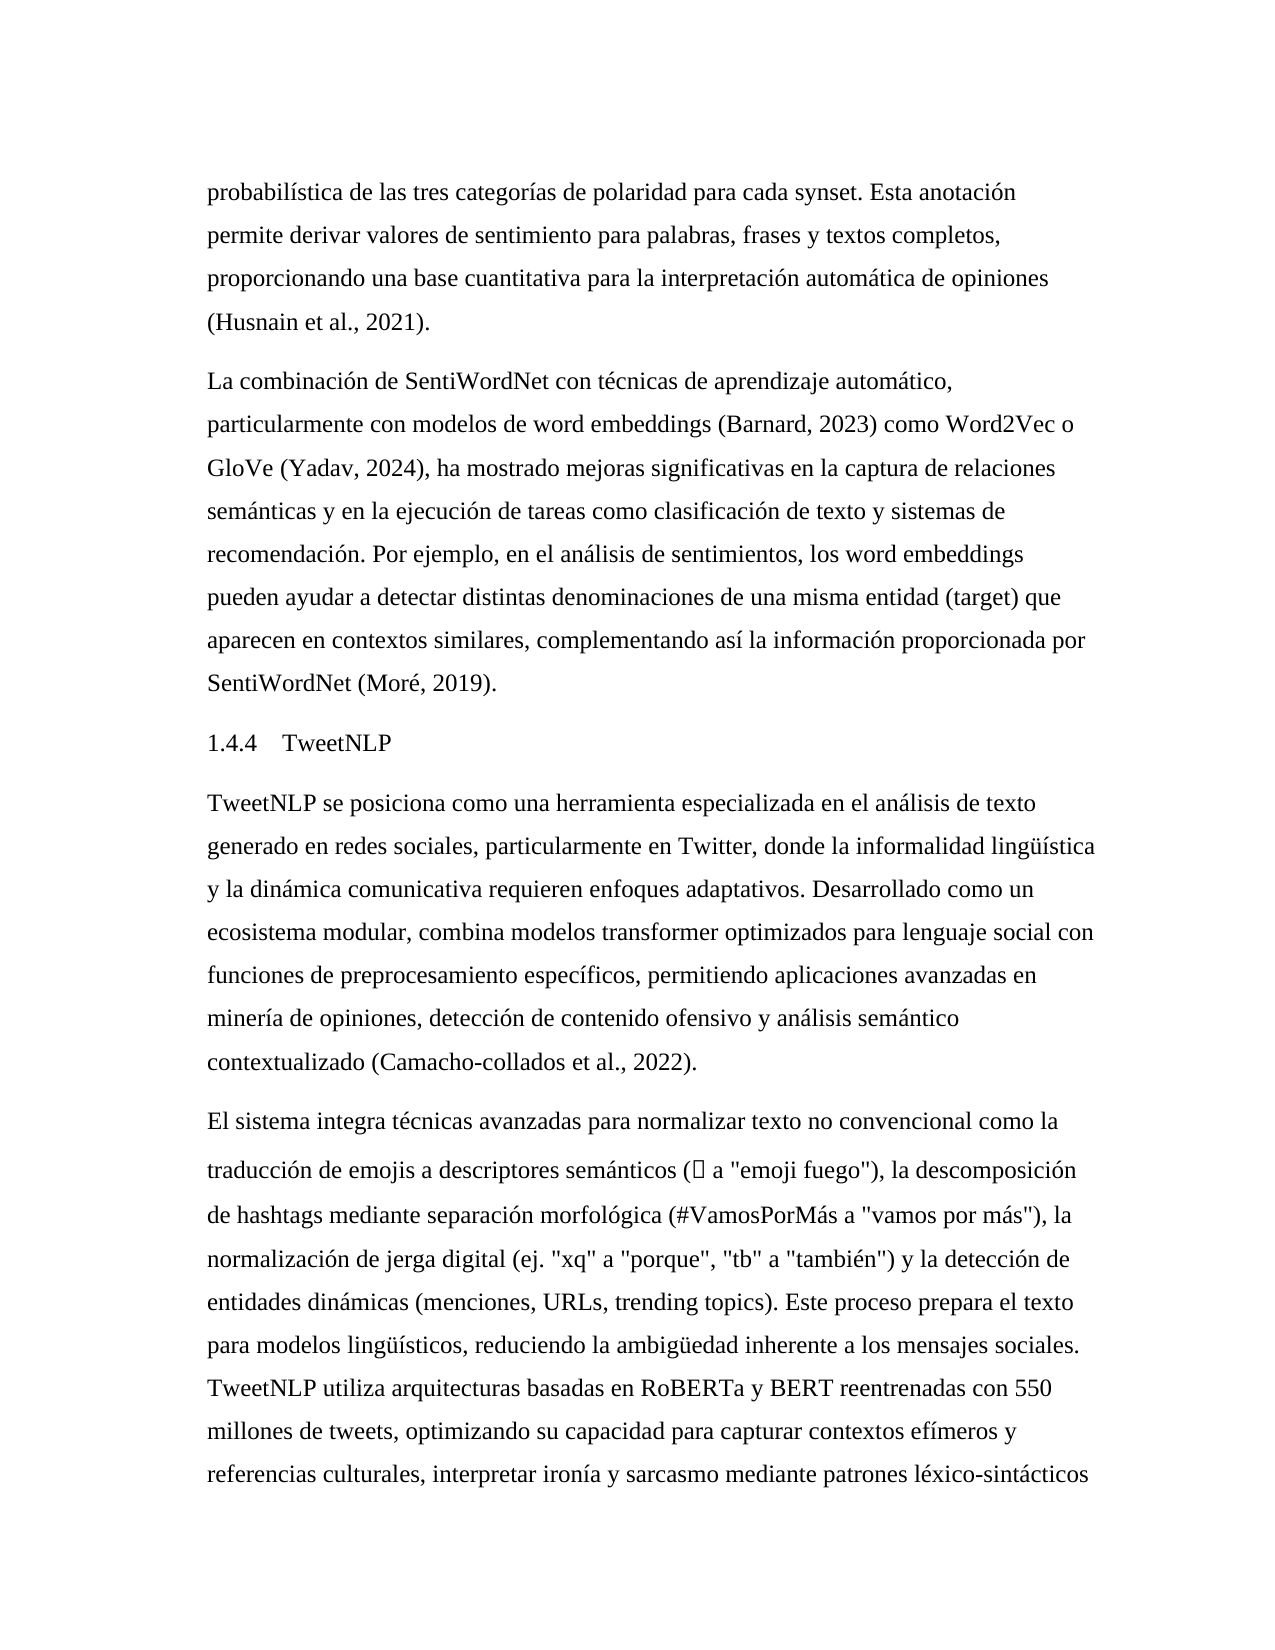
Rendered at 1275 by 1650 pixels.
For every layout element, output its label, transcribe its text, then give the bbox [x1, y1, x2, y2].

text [207, 177, 1098, 335]
list TweetNLP [207, 728, 1098, 757]
text La combinación de SentiWordNet con técnicas de aprendizaje automático, particularmente con modelos de word embeddings (Barnard, 2023) como Word2Vec o GloVe (Yadav, 2024), ha mostrado mejoras significativas en la captura de relaciones semánticas y en la ejecución de tareas como clasificación de texto y sistemas de recomendación. Por ejemplo, en el análisis de sentimientos, los word embeddings pueden ayudar a detectar distintas denominaciones de una misma entidad (target) que aparecen en contextos similares, complementando así la información proporcionada por SentiWordNet (Moré, 2019). [207, 366, 1098, 697]
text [207, 1106, 1098, 1488]
text TweetNLP se posiciona como una herramienta especializada en el análisis de texto generado en redes sociales, particularmente en Twitter, donde la informalidad lingüística y la dinámica comunicativa requieren enfoques adaptativos. Desarrollado como un ecosistema modular, combina modelos transformer optimizados para lenguaje social con funciones de preprocesamiento específicos, permitiendo aplicaciones avanzadas en minería de opiniones, detección de contenido ofensivo y análisis semántico contextualizado (Camacho-collados et al., 2022). [207, 788, 1098, 1075]
